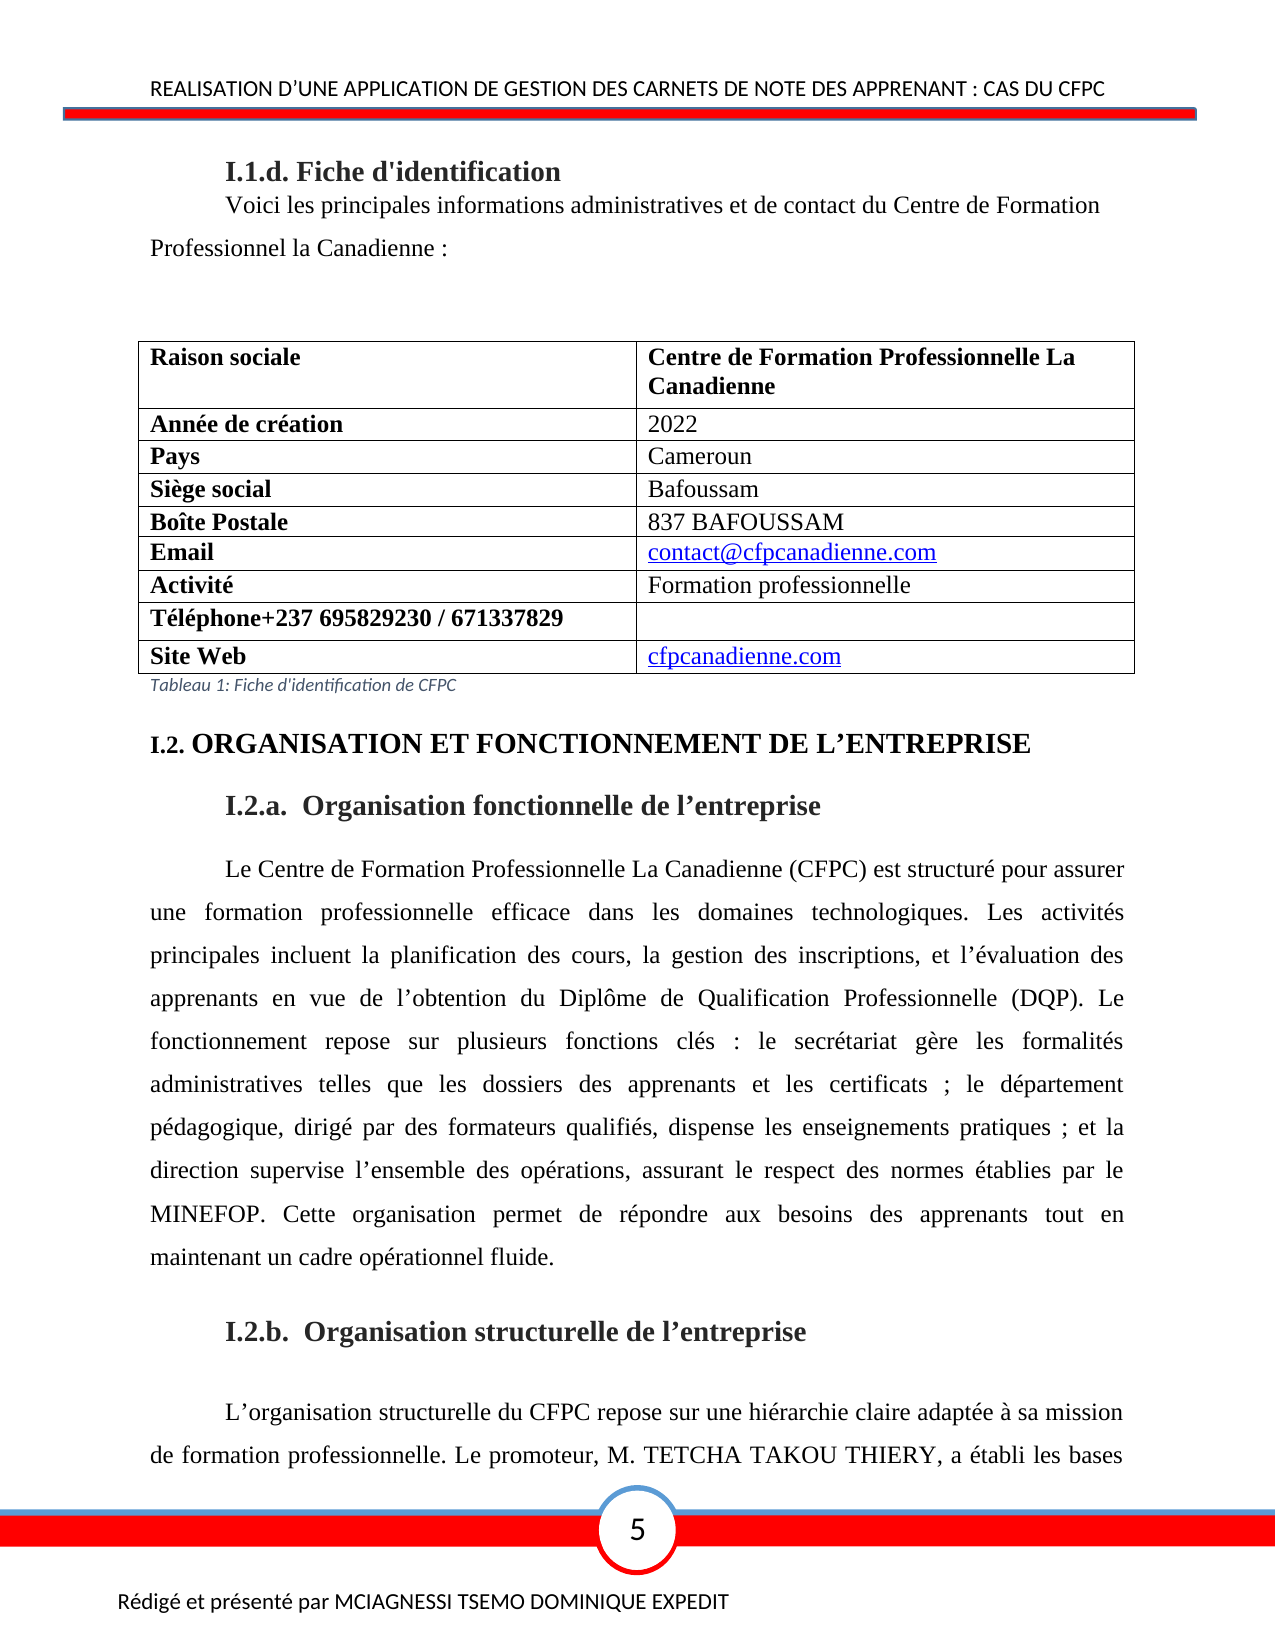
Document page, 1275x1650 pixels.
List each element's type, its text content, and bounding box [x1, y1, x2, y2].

table_cell Formation professionnelle [637, 571, 1134, 602]
table_cell Activité [139, 571, 636, 602]
table_cell Siège social [139, 474, 636, 506]
table_cell Année de création [139, 409, 636, 440]
table_cell Pays [139, 441, 636, 473]
table_cell cfpcanadienne.com [637, 641, 1134, 673]
table_cell contact@cfpcanadienne.com [637, 537, 1134, 569]
subtitle I.2. ORGANISATION ET FONCTIONNEMENT DE L’ENTREPRISE [150, 726, 1125, 759]
table_header Centre de Formation Professionnelle La Canadienne [637, 342, 1134, 408]
table_cell Cameroun [637, 441, 1134, 473]
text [150, 1397, 1125, 1469]
table_header Raison sociale [139, 342, 636, 408]
text Le Centre de Formation Professionnelle La Canadienne (CFPC) est structuré pour assurer une formation professionnelle efficace dans les domaines technologiques. Les activités principales incluent la planification des cours, la gestion des inscriptions, et l’évaluation des apprenants en vue de l’obtention du Diplôme de Qualification Professionnelle (DQP). Le fonctionnement repose sur plusieurs fonctions clés : le secrétariat gère les formalités administratives telles que les dossiers des apprenants et les certificats ; le département pédagogique, dirigé par des formateurs qualifiés, dispense les enseignements pratiques ; et la direction supervise l’ensemble des opérations, assurant le respect des normes établies par le MINEFOP. Cette organisation permet de répondre aux besoins des apprenants tout en maintenant un cadre opérationnel fluide. [150, 854, 1125, 1271]
table_cell Site Web [139, 641, 636, 673]
table_cell Email [139, 537, 636, 569]
subtitle I.1.d. Fiche d'identification [225, 154, 1125, 188]
table_cell Boîte Postale [139, 507, 636, 536]
text Tableau 1: Fiche d'identification de CFPC [150, 674, 1125, 697]
table_cell Bafoussam [637, 474, 1134, 506]
subtitle I.2.a. Organisation fonctionnelle de l’entreprise [225, 788, 1125, 822]
subtitle I.2.b. Organisation structurelle de l’entreprise [225, 1314, 1125, 1348]
table_cell 837 BAFOUSSAM [637, 507, 1134, 536]
table_cell 2022 [637, 409, 1134, 440]
table_cell Téléphone+237 695829230 / 671337829 [139, 603, 636, 640]
text Voici les principales informations administratives et de contact du Centre de Formation Professionnel la Canadienne : [150, 190, 1125, 262]
table_cell [637, 603, 1134, 640]
